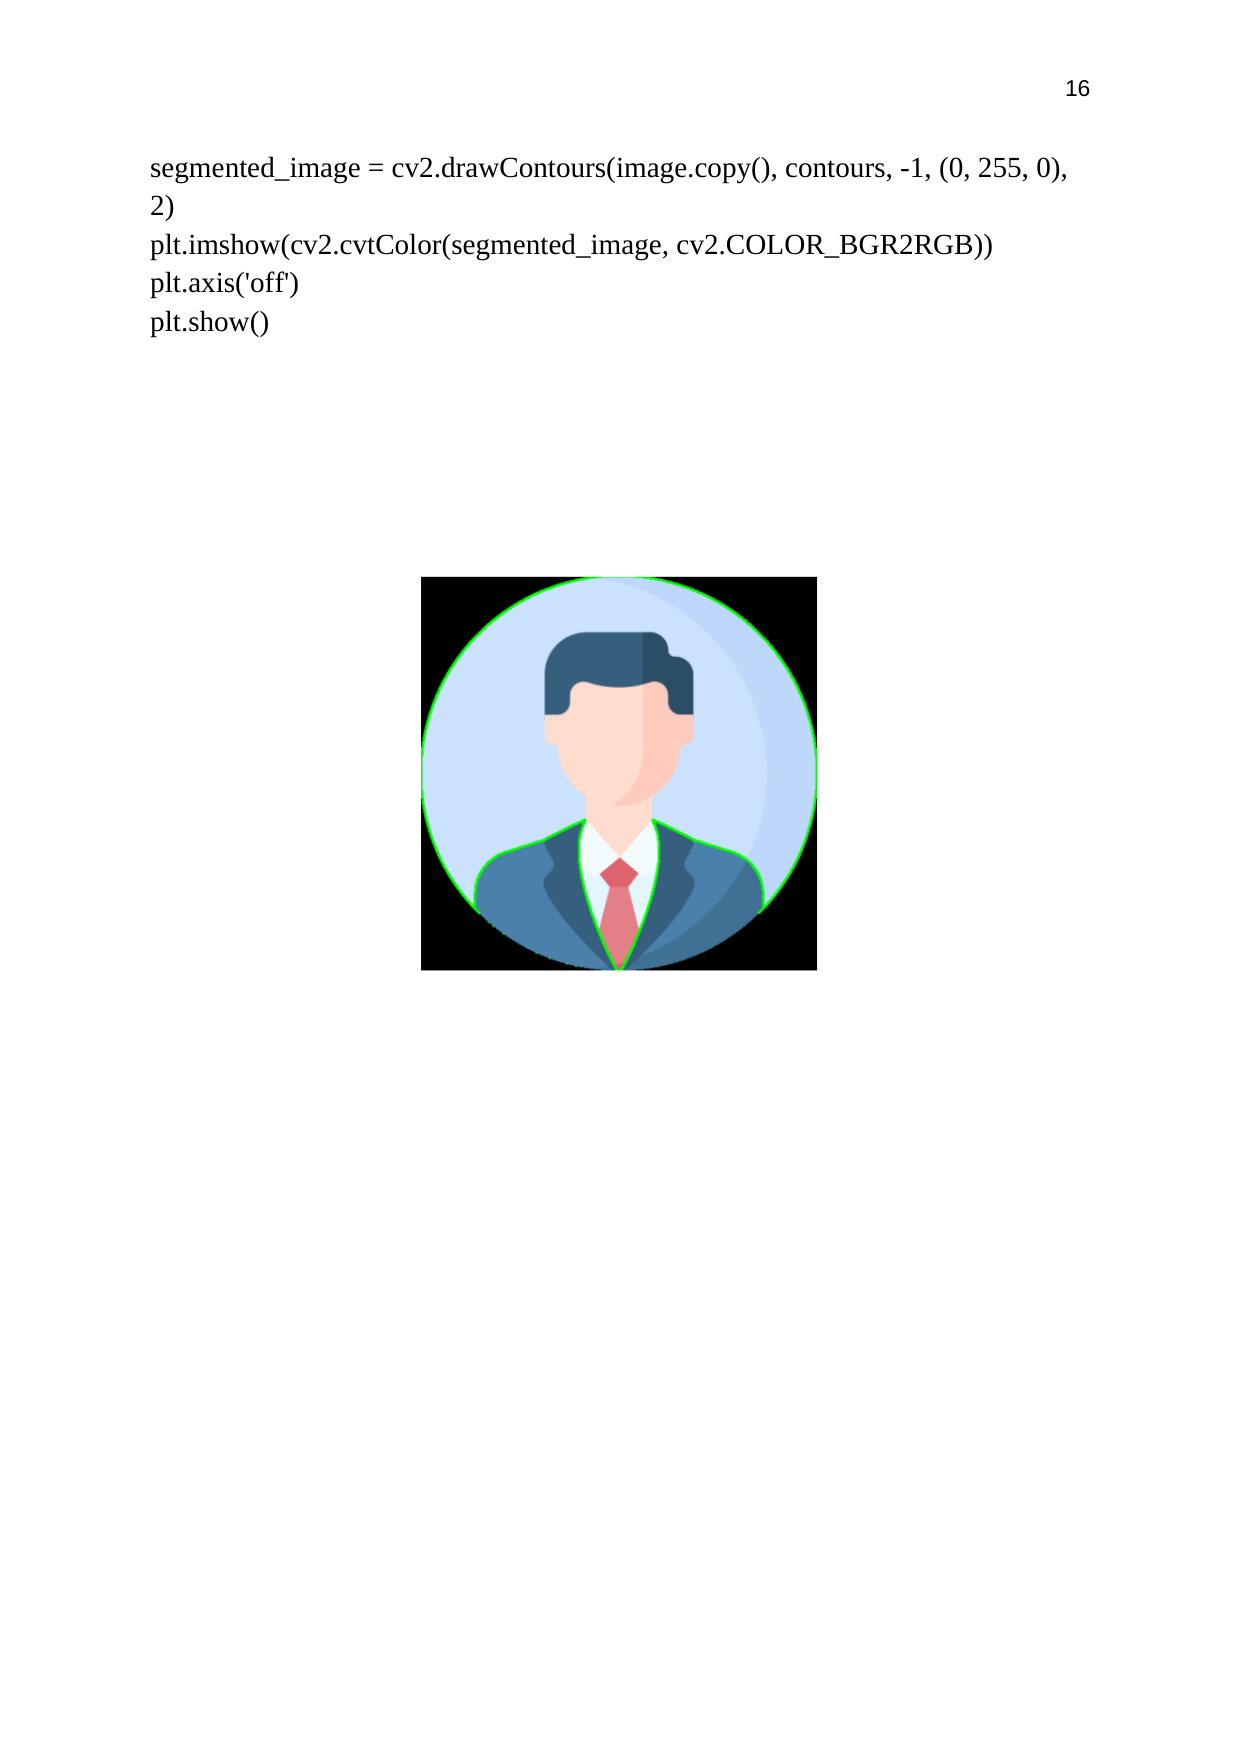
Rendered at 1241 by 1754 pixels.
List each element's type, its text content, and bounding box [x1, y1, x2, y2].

text plt.axis('off') [150, 266, 1090, 299]
text segmented_image = cv2.drawContours(image.copy(), contours, -1, (0, 255, 0), 2) [150, 150, 1090, 222]
text plt.imshow(cv2.cvtColor(segmented_image, cv2.COLOR_BGR2RGB)) [150, 227, 1090, 261]
picture [268, 515, 953, 1027]
text plt.show() [150, 304, 1090, 338]
